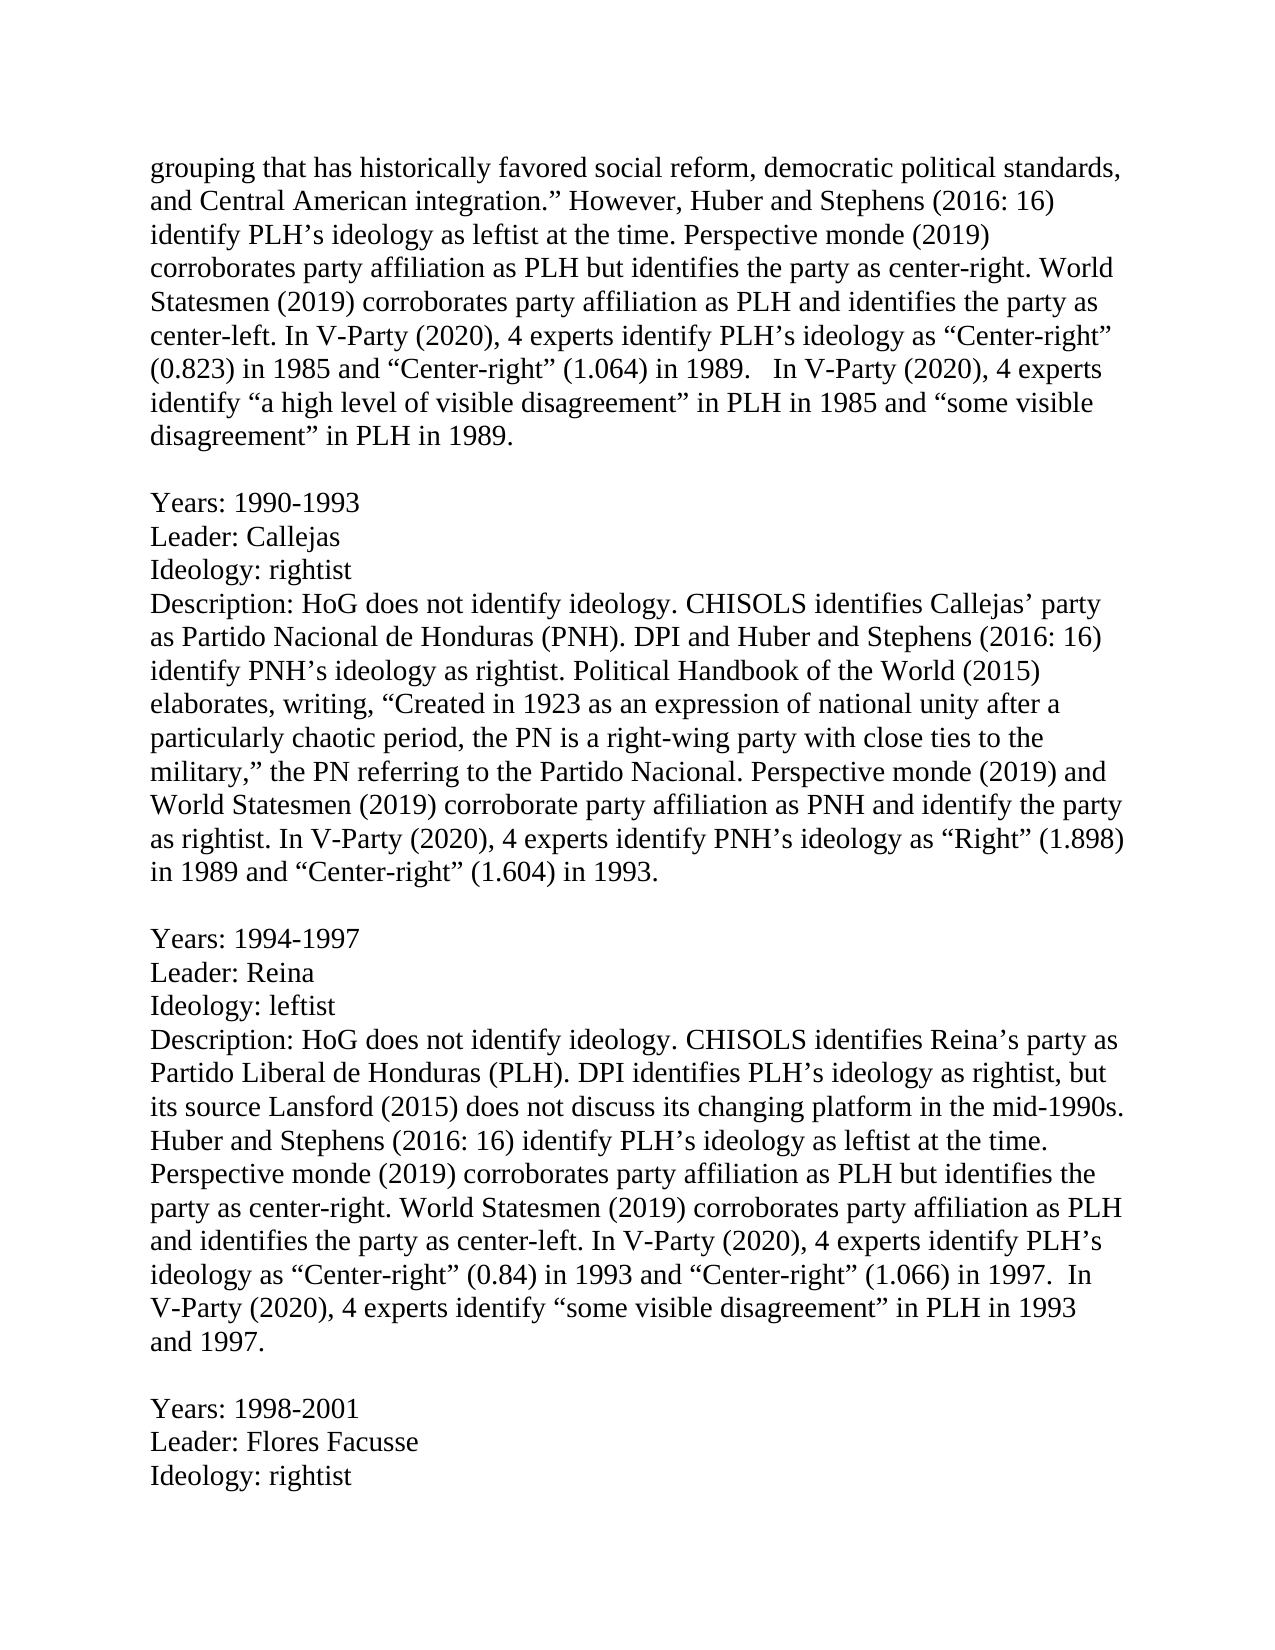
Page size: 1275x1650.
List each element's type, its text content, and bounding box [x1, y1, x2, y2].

text Ideology: rightist [150, 1458, 1125, 1492]
text Description: HoG does not identify ideology. CHISOLS identifies Reina’s party as Partido Liberal de Honduras (PLH). DPI identifies PLH’s ideology as rightist, but its source Lansford (2015) does not discuss its changing platform in the mid-1990s. Huber and Stephens (2016: 16) identify PLH’s ideology as leftist at the time. Perspective monde (2019) corroborates party affiliation as PLH but identifies the party as center-right. World Statesmen (2019) corroborates party affiliation as PLH and identifies the party as center-left. In V-Party (2020), 4 experts identify PLH’s ideology as “Center-right” (0.84) in 1993 and “Center-right” (1.066) in 1997. In V-Party (2020), 4 experts identify “some visible disagreement” in PLH in 1993 and 1997. [150, 1022, 1125, 1357]
text Years: 1998-2001 [150, 1391, 1125, 1424]
text Leader: Reina [150, 955, 1125, 988]
text Leader: Flores Facusse [150, 1424, 1125, 1458]
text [150, 150, 1125, 452]
text Description: HoG does not identify ideology. CHISOLS identifies Callejas’ party as Partido Nacional de Honduras (PNH). DPI and Huber and Stephens (2016: 16) identify PNH’s ideology as rightist. Political Handbook of the World (2015) elaborates, writing, “Created in 1923 as an expression of national unity after a particularly chaotic period, the PN is a right-wing party with close ties to the military,” the PN referring to the Partido Nacional. Perspective monde (2019) and World Statesmen (2019) corroborate party affiliation as PNH and identify the party as rightist. In V-Party (2020), 4 experts identify PNH’s ideology as “Right” (1.898) in 1989 and “Center-right” (1.604) in 1993. [150, 586, 1125, 888]
text Ideology: leftist [150, 988, 1125, 1022]
text Ideology: rightist [150, 552, 1125, 586]
text Years: 1994-1997 [150, 921, 1125, 955]
text Years: 1990-1993 [150, 485, 1125, 519]
text Leader: Callejas [150, 519, 1125, 552]
